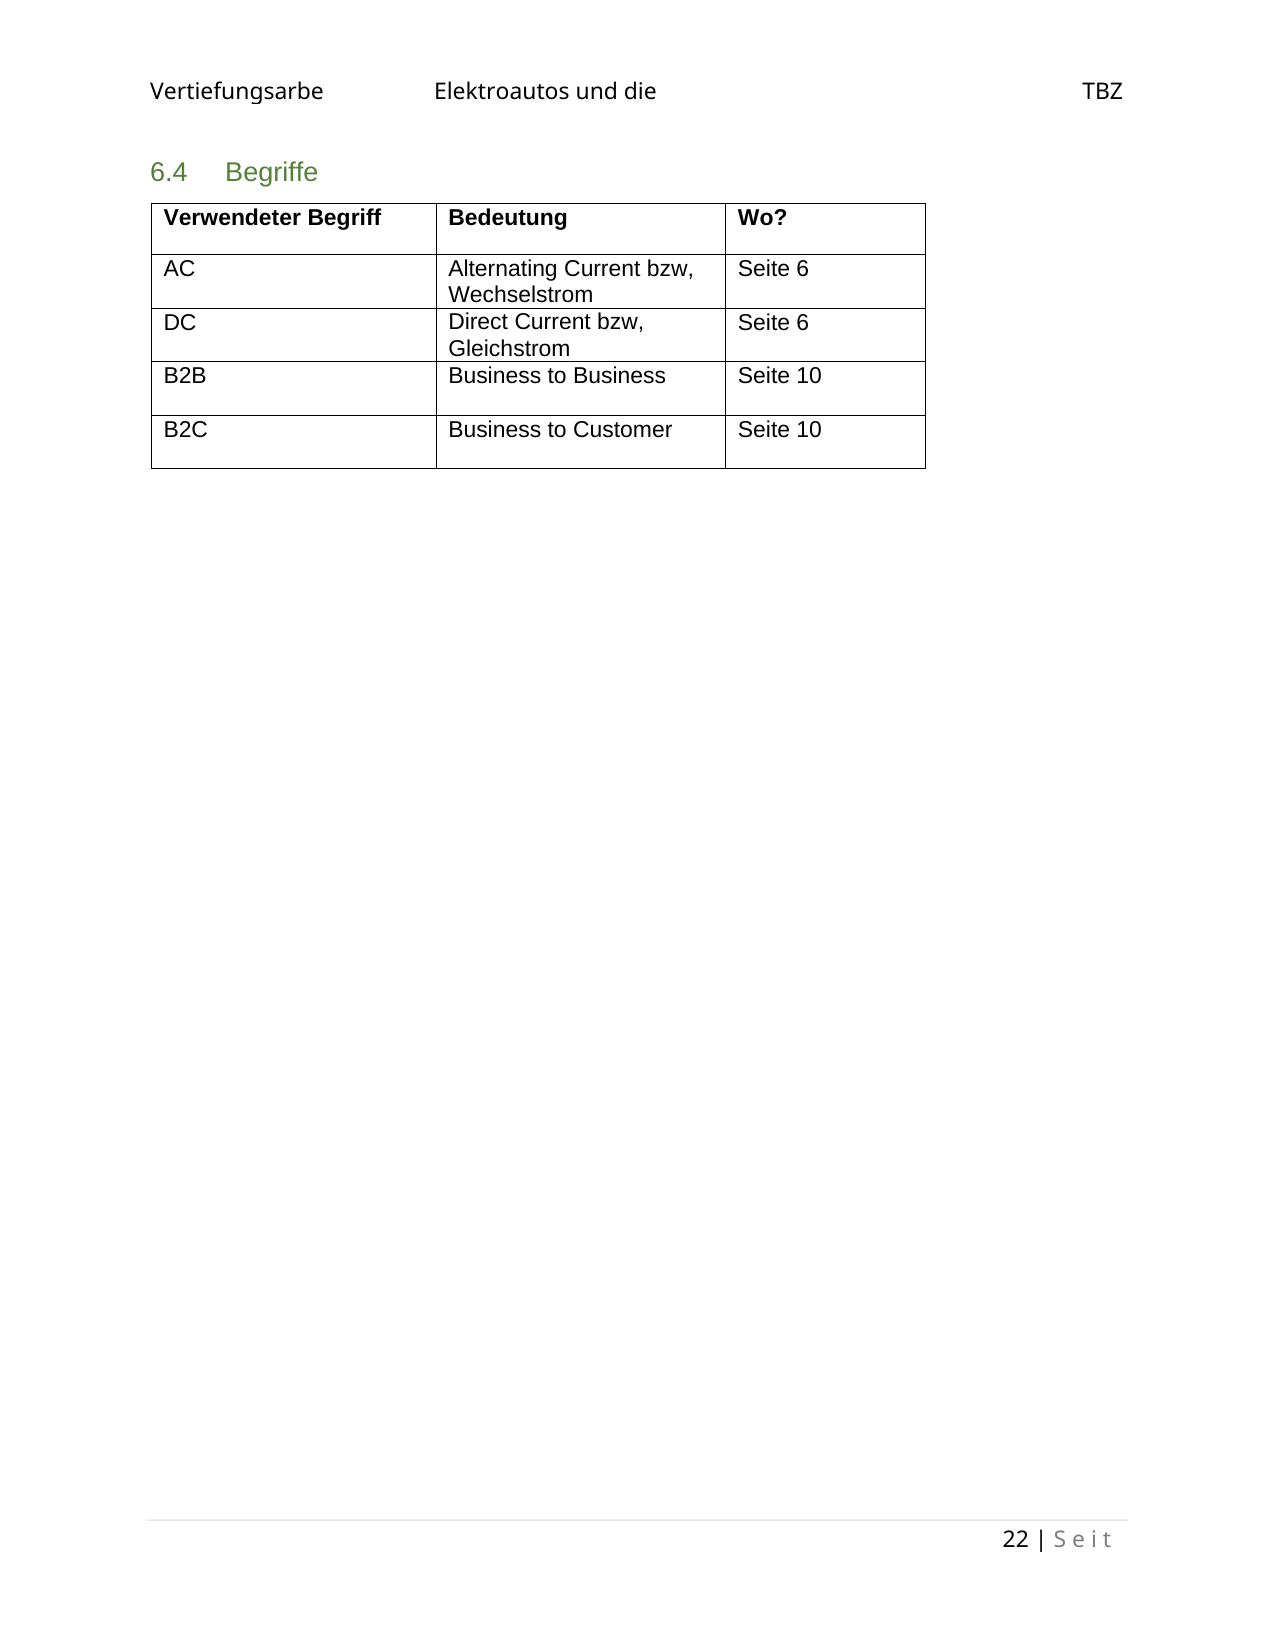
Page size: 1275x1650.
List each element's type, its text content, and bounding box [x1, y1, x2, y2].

table_cell Alternating Current bzw, Wechselstrom [437, 255, 725, 308]
table_cell DC [152, 309, 436, 361]
table_cell Business to Business [437, 362, 725, 415]
table_cell Business to Customer [437, 416, 725, 468]
table_cell B2B [152, 362, 436, 415]
table_header Wo? [726, 204, 925, 254]
table_cell Seite 6 [726, 255, 925, 308]
table_cell Seite 10 [726, 416, 925, 468]
table_cell Seite 6 [726, 309, 925, 361]
table_cell Direct Current bzw, Gleichstrom [437, 309, 725, 361]
table_cell Seite 10 [726, 362, 925, 415]
table_cell B2C [152, 416, 436, 468]
table_header Bedeutung [437, 204, 725, 254]
table_header Verwendeter Begriff [152, 204, 436, 254]
subtitle 6.4 Begriffe [150, 156, 1185, 187]
table_cell AC [152, 255, 436, 308]
